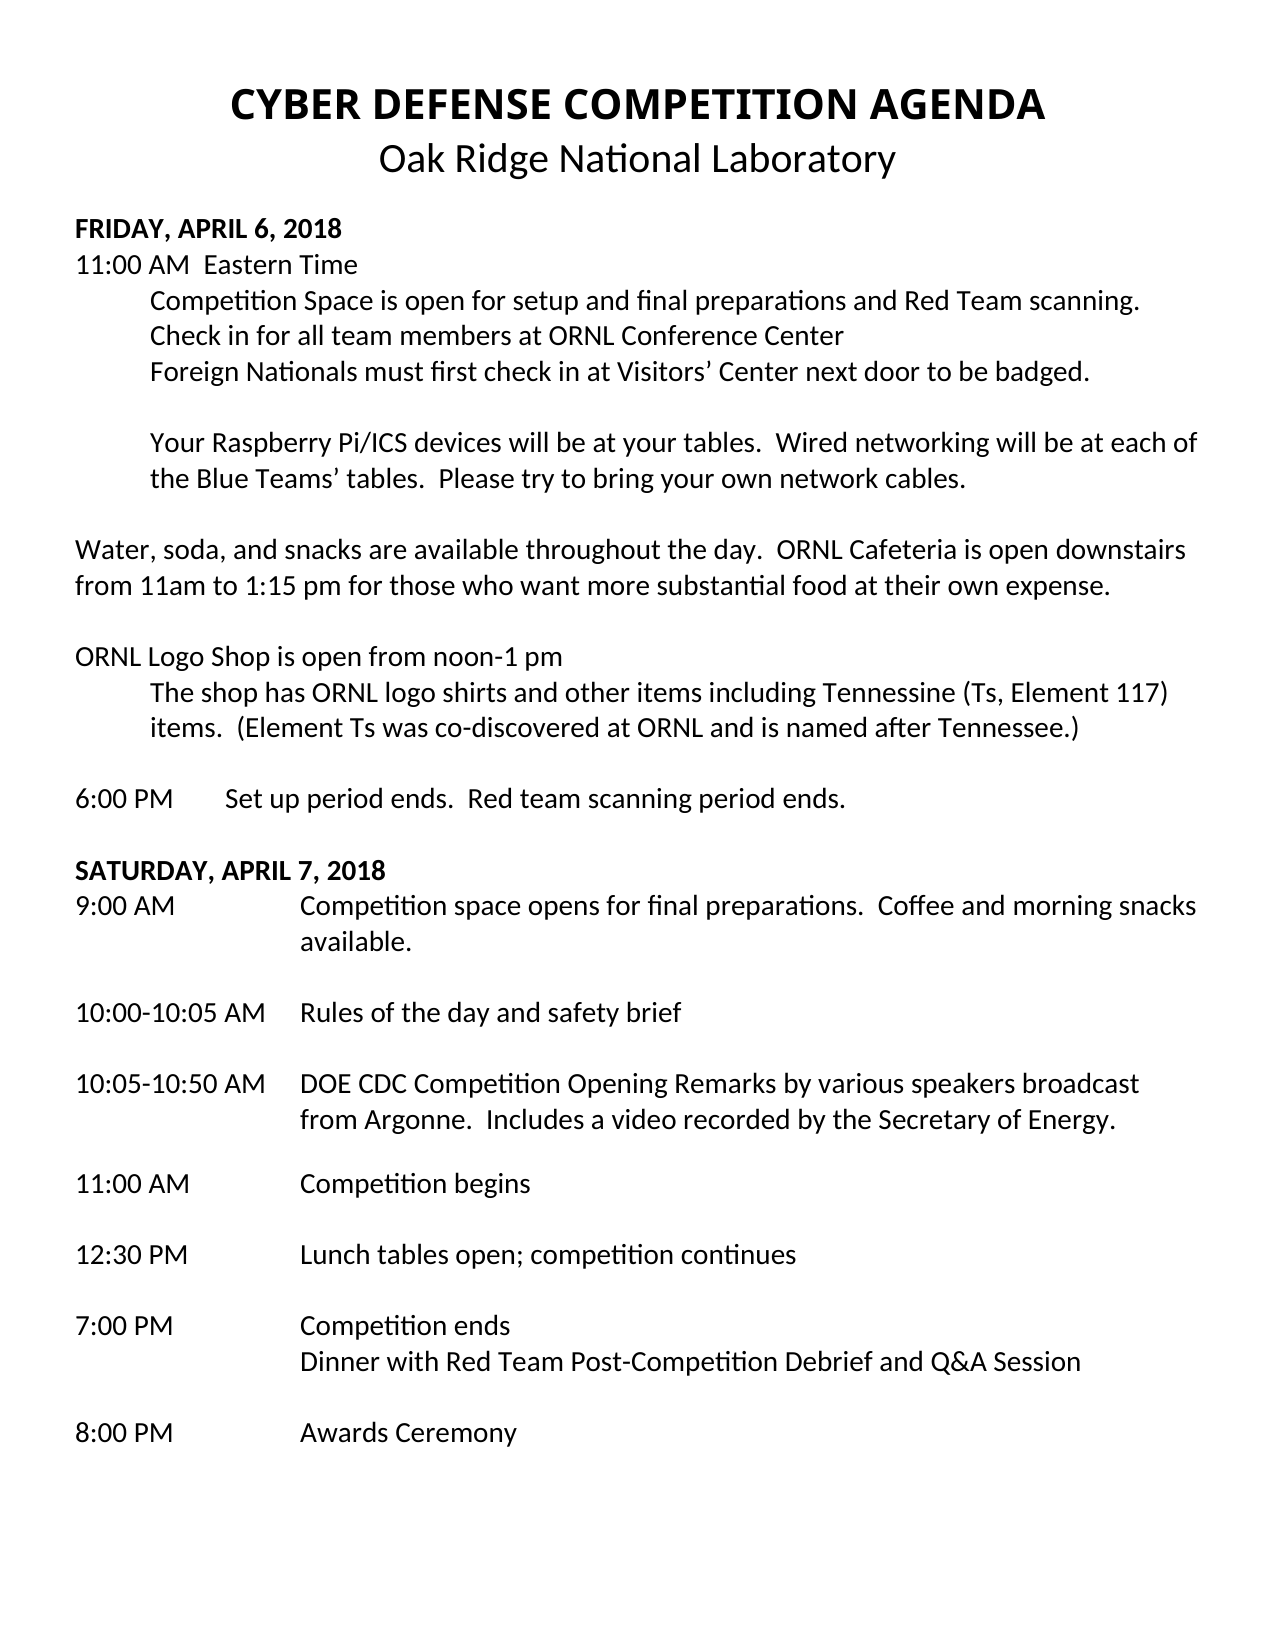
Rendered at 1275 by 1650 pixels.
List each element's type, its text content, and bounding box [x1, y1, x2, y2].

text 10:00-10:05 AM Rules of the day and safety brief [75, 994, 1200, 1030]
text 12:30 PM Lunch tables open; competition continues [75, 1236, 1200, 1272]
text Foreign Nationals must first check in at Visitors’ Center next door to be badged. [150, 353, 1200, 389]
text Check in for all team members at ORNL Conference Center [150, 317, 1200, 353]
text Water, soda, and snacks are available throughout the day. ORNL Cafeteria is open downstairs from 11am to 1:15 pm for those who want more substantial food at their own expense. [75, 531, 1200, 602]
text 8:00 PM Awards Ceremony [75, 1414, 1200, 1450]
text Competition Space is open for setup and final preparations and Red Team scanning. [150, 282, 1200, 317]
text ORNL Logo Shop is open from noon-1 pm [75, 638, 1200, 674]
text Your Raspberry Pi/ICS devices will be at your tables. Wired networking will be at each of the Blue Teams’ tables. Please try to bring your own network cables. [150, 424, 1200, 496]
text 11:00 AM Competition begins [75, 1165, 1200, 1201]
text 10:05-10:50 AM DOE CDC Competition Opening Remarks by various speakers broadcast from Argonne. Includes a video recorded by the Secretary of Energy. [75, 1066, 1200, 1137]
text Dinner with Red Team Post-Competition Debrief and Q&A Session [300, 1343, 1200, 1379]
text Oak Ridge National Laboratory [75, 132, 1200, 183]
text FRIDAY, APRIL 6, 2018 [75, 211, 1200, 246]
text The shop has ORNL logo shirts and other items including Tennessine (Ts, Element 117) items. (Element Ts was co-discovered at ORNL and is named after Tennessee.) [150, 674, 1200, 745]
text 7:00 PM Competition ends [75, 1307, 1200, 1343]
text 6:00 PM Set up period ends. Red team scanning period ends. [75, 781, 1200, 816]
text CYBER DEFENSE COMPETITION AGENDA [75, 75, 1200, 132]
text 11:00 AM Eastern Time [75, 246, 1200, 282]
text 9:00 AM Competition space opens for final preparations. Coffee and morning snacks available. [75, 887, 1200, 959]
text SATURDAY, APRIL 7, 2018 [75, 852, 1200, 887]
